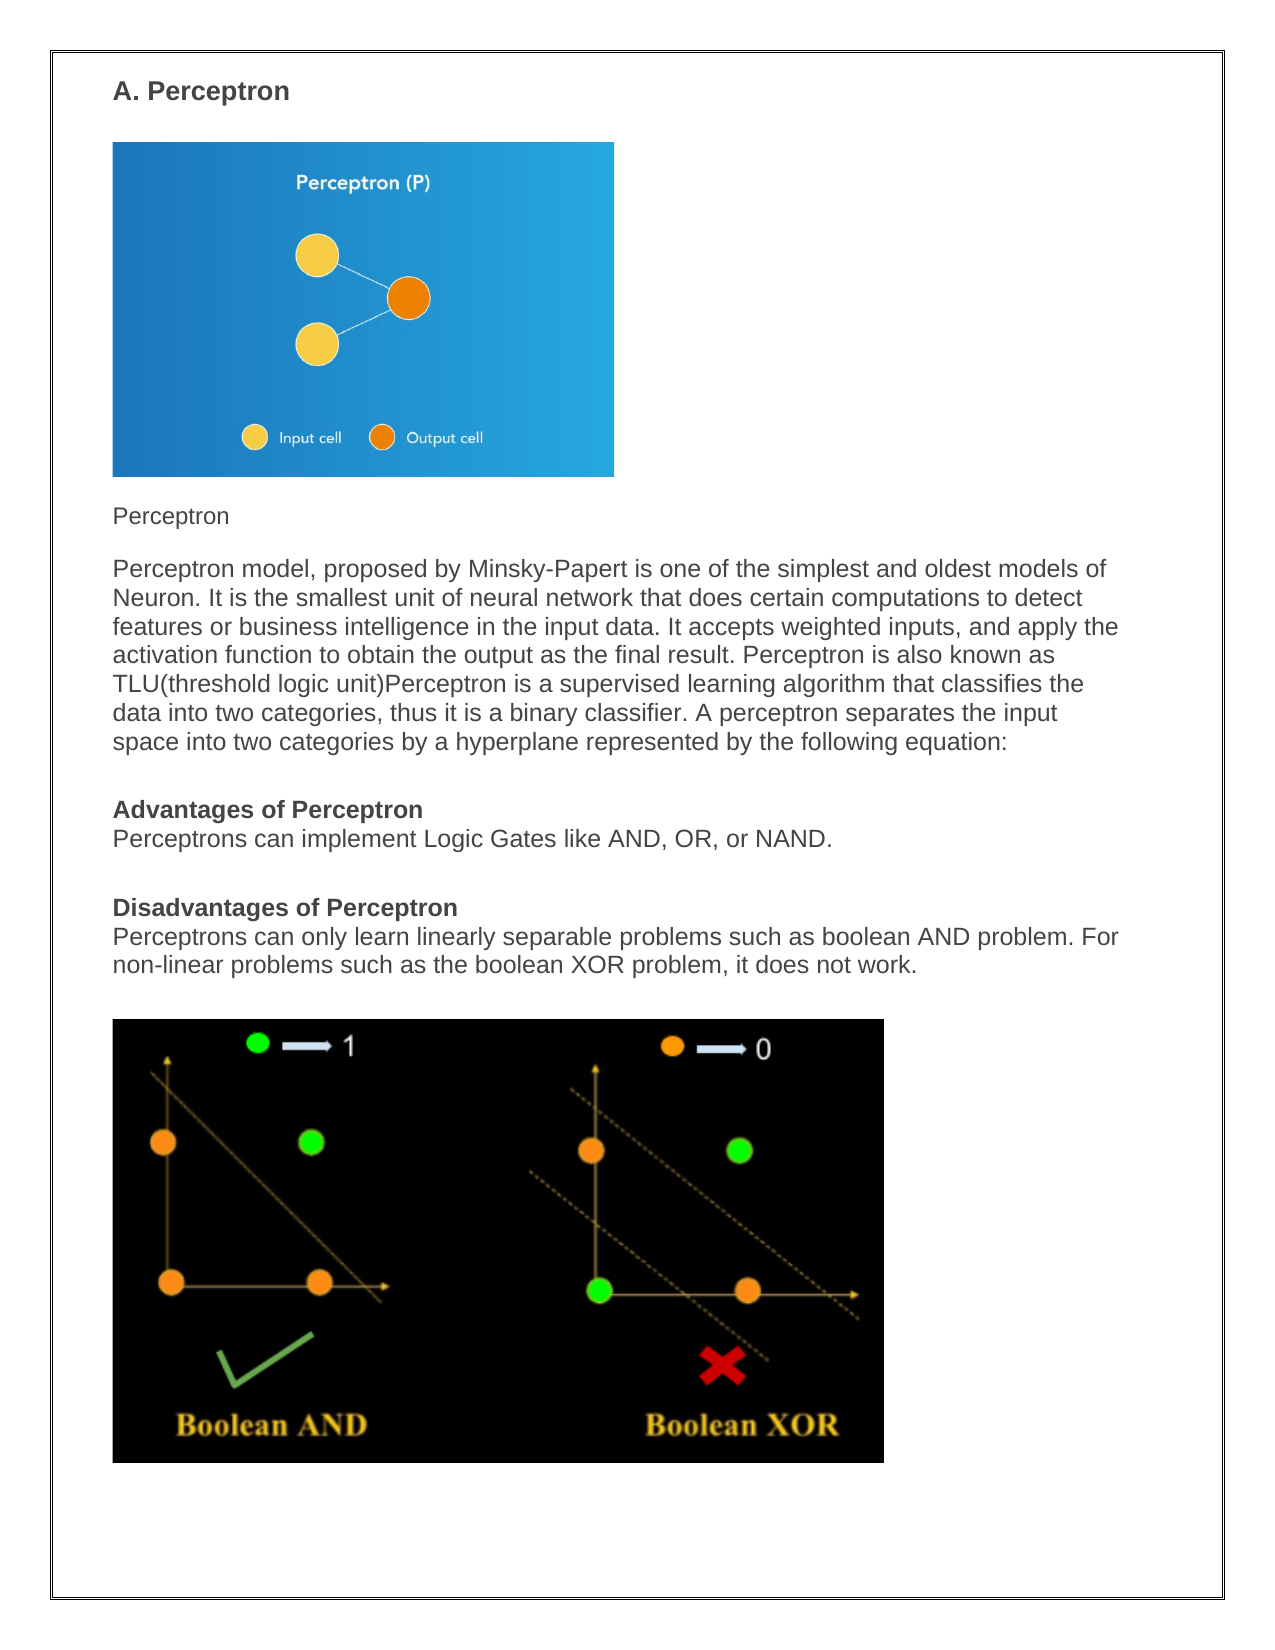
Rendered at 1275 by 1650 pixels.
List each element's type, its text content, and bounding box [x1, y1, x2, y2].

subtitle A. Perceptron [112, 75, 1125, 106]
text Disadvantages of Perceptron Perceptrons can only learn linearly separable problems such as boolean AND problem. For non-linear problems such as the boolean XOR problem, it does not work. [112, 893, 1125, 979]
picture [112, 1019, 884, 1463]
text Advantages of Perceptron Perceptrons can implement Logic Gates like AND, OR, or NAND. [112, 796, 1125, 853]
picture [112, 142, 615, 477]
text Perceptron [112, 502, 1125, 529]
text Perceptron model, proposed by Minsky-Papert is one of the simplest and oldest models of Neuron. It is the smallest unit of neural network that does certain computations to detect features or business intelligence in the input data. It accepts weighted inputs, and apply the activation function to obtain the output as the final result. Perceptron is also known as TLU(threshold logic unit)Perceptron is a supervised learning algorithm that classifies the data into two categories, thus it is a binary classifier. A perceptron separates the input space into two categories by a hyperplane represented by the following equation: [112, 554, 1125, 756]
